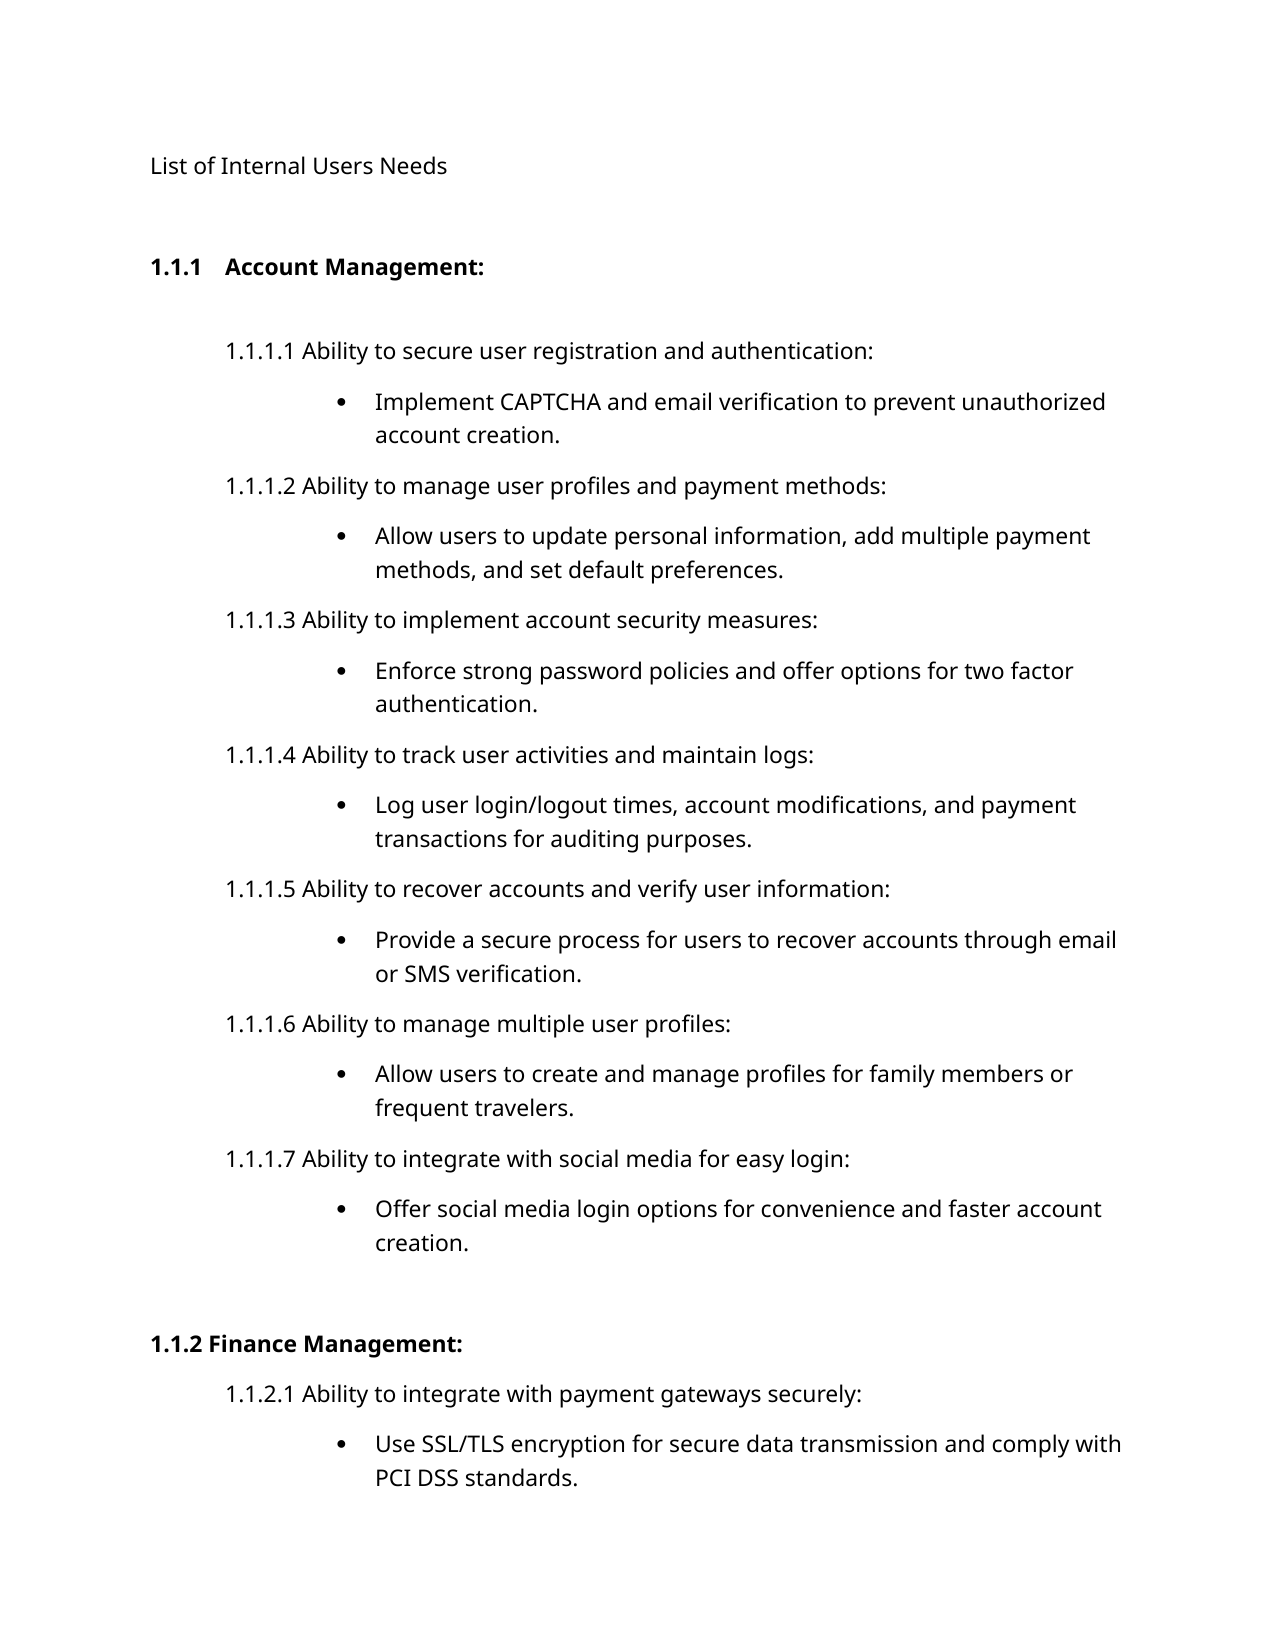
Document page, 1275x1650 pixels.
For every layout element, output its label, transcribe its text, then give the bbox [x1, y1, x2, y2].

list Use SSL/TLS encryption for secure data transmission and comply with PCI DSS standards. [337, 1428, 1125, 1493]
text List of Internal Users Needs [150, 150, 1125, 181]
list Log user login/logout times, account modifications, and payment transactions for auditing purposes. [337, 789, 1125, 854]
text 1.1.1.4 Ability to track user activities and maintain logs: [150, 739, 1125, 770]
text 1.1.1.5 Ability to recover accounts and verify user information: [150, 873, 1125, 904]
list Allow users to create and manage profiles for family members or frequent travelers. [337, 1058, 1125, 1123]
list Allow users to update personal information, add multiple payment methods, and set default preferences. [337, 520, 1125, 585]
text 1.1.1.7 Ability to integrate with social media for easy login: [150, 1142, 1125, 1174]
list Account Management: [150, 251, 1125, 316]
text 1.1.1.1 Ability to secure user registration and authentication: [150, 335, 1125, 366]
list Provide a secure process for users to recover accounts through email or SMS verification. [337, 924, 1125, 989]
text 1.1.2.1 Ability to integrate with payment gateways securely: [150, 1378, 1125, 1409]
list Offer social media login options for convenience and faster account creation. [337, 1193, 1125, 1258]
text 1.1.2 Finance Management: [150, 1327, 1125, 1359]
list Implement CAPTCHA and email verification to prevent unauthorized account creation. [337, 385, 1125, 450]
list Enforce strong password policies and offer options for two factor authentication. [337, 654, 1125, 719]
text 1.1.1.2 Ability to manage user profiles and payment methods: [150, 469, 1125, 501]
text 1.1.1.6 Ability to manage multiple user profiles: [150, 1008, 1125, 1039]
text 1.1.1.3 Ability to implement account security measures: [150, 604, 1125, 635]
